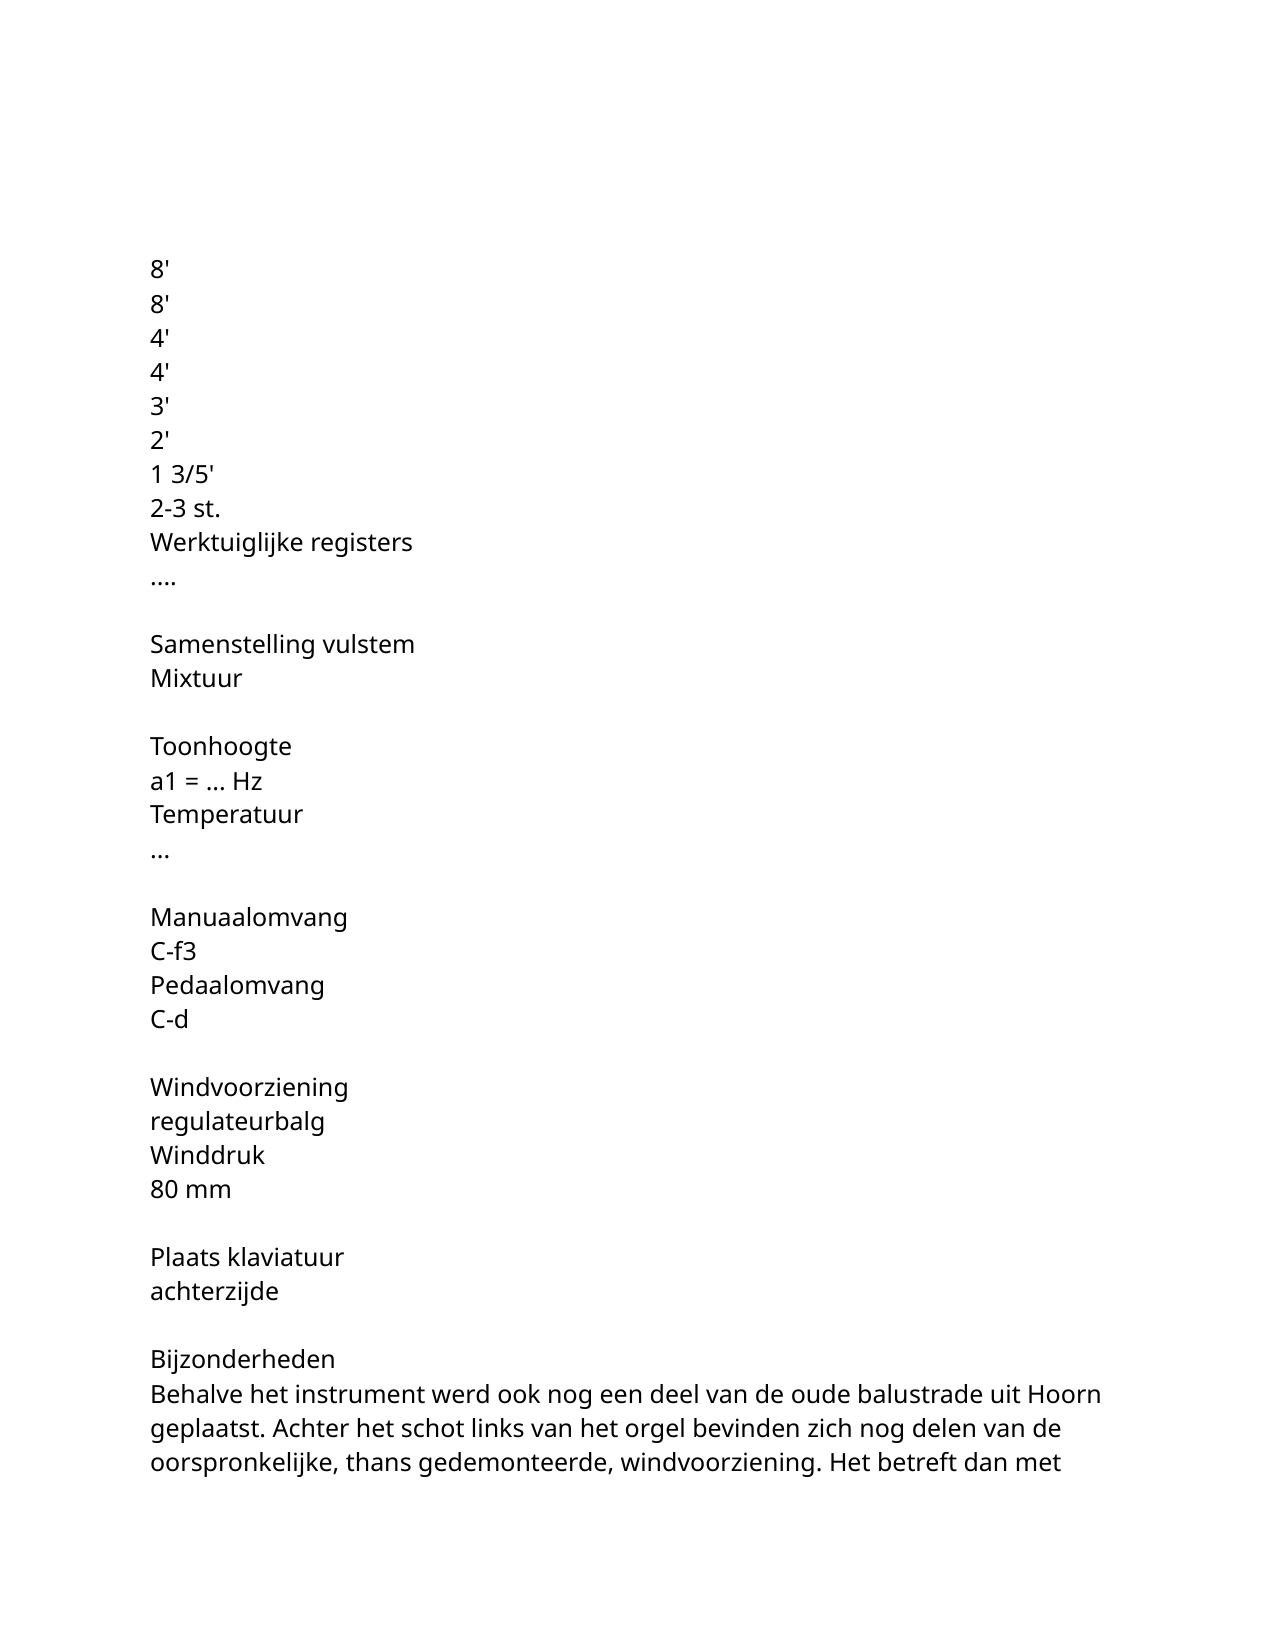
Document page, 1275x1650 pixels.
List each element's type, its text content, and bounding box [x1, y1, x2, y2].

text 80 mm [150, 1172, 1125, 1206]
text a1 = ... Hz [150, 763, 1125, 797]
text Bijzonderheden [150, 1342, 1125, 1376]
text C-f3 [150, 933, 1125, 967]
text Mixtuur [150, 661, 1125, 695]
text ... [150, 831, 1125, 865]
text Samenstelling vulstem [150, 627, 1125, 661]
text Windvoorziening [150, 1070, 1125, 1104]
text 2' [150, 422, 1125, 457]
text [150, 1376, 1125, 1478]
text achterzijde [150, 1274, 1125, 1308]
text regulateurbalg [150, 1104, 1125, 1138]
text Pedaalomvang [150, 967, 1125, 1002]
text 4' [150, 320, 1125, 354]
text 3' [150, 388, 1125, 422]
text 8' [150, 286, 1125, 320]
text C-d [150, 1002, 1125, 1036]
text .... [150, 559, 1125, 593]
text Toonhoogte [150, 729, 1125, 763]
text Temperatuur [150, 797, 1125, 831]
text Manuaalomvang [150, 899, 1125, 933]
text 4' [150, 354, 1125, 388]
text Plaats klaviatuur [150, 1240, 1125, 1274]
text 1 3/5' [150, 457, 1125, 491]
text Werktuiglijke registers [150, 525, 1125, 559]
text 2-3 st. [150, 491, 1125, 525]
text Winddruk [150, 1138, 1125, 1172]
text 8' [150, 252, 1125, 286]
